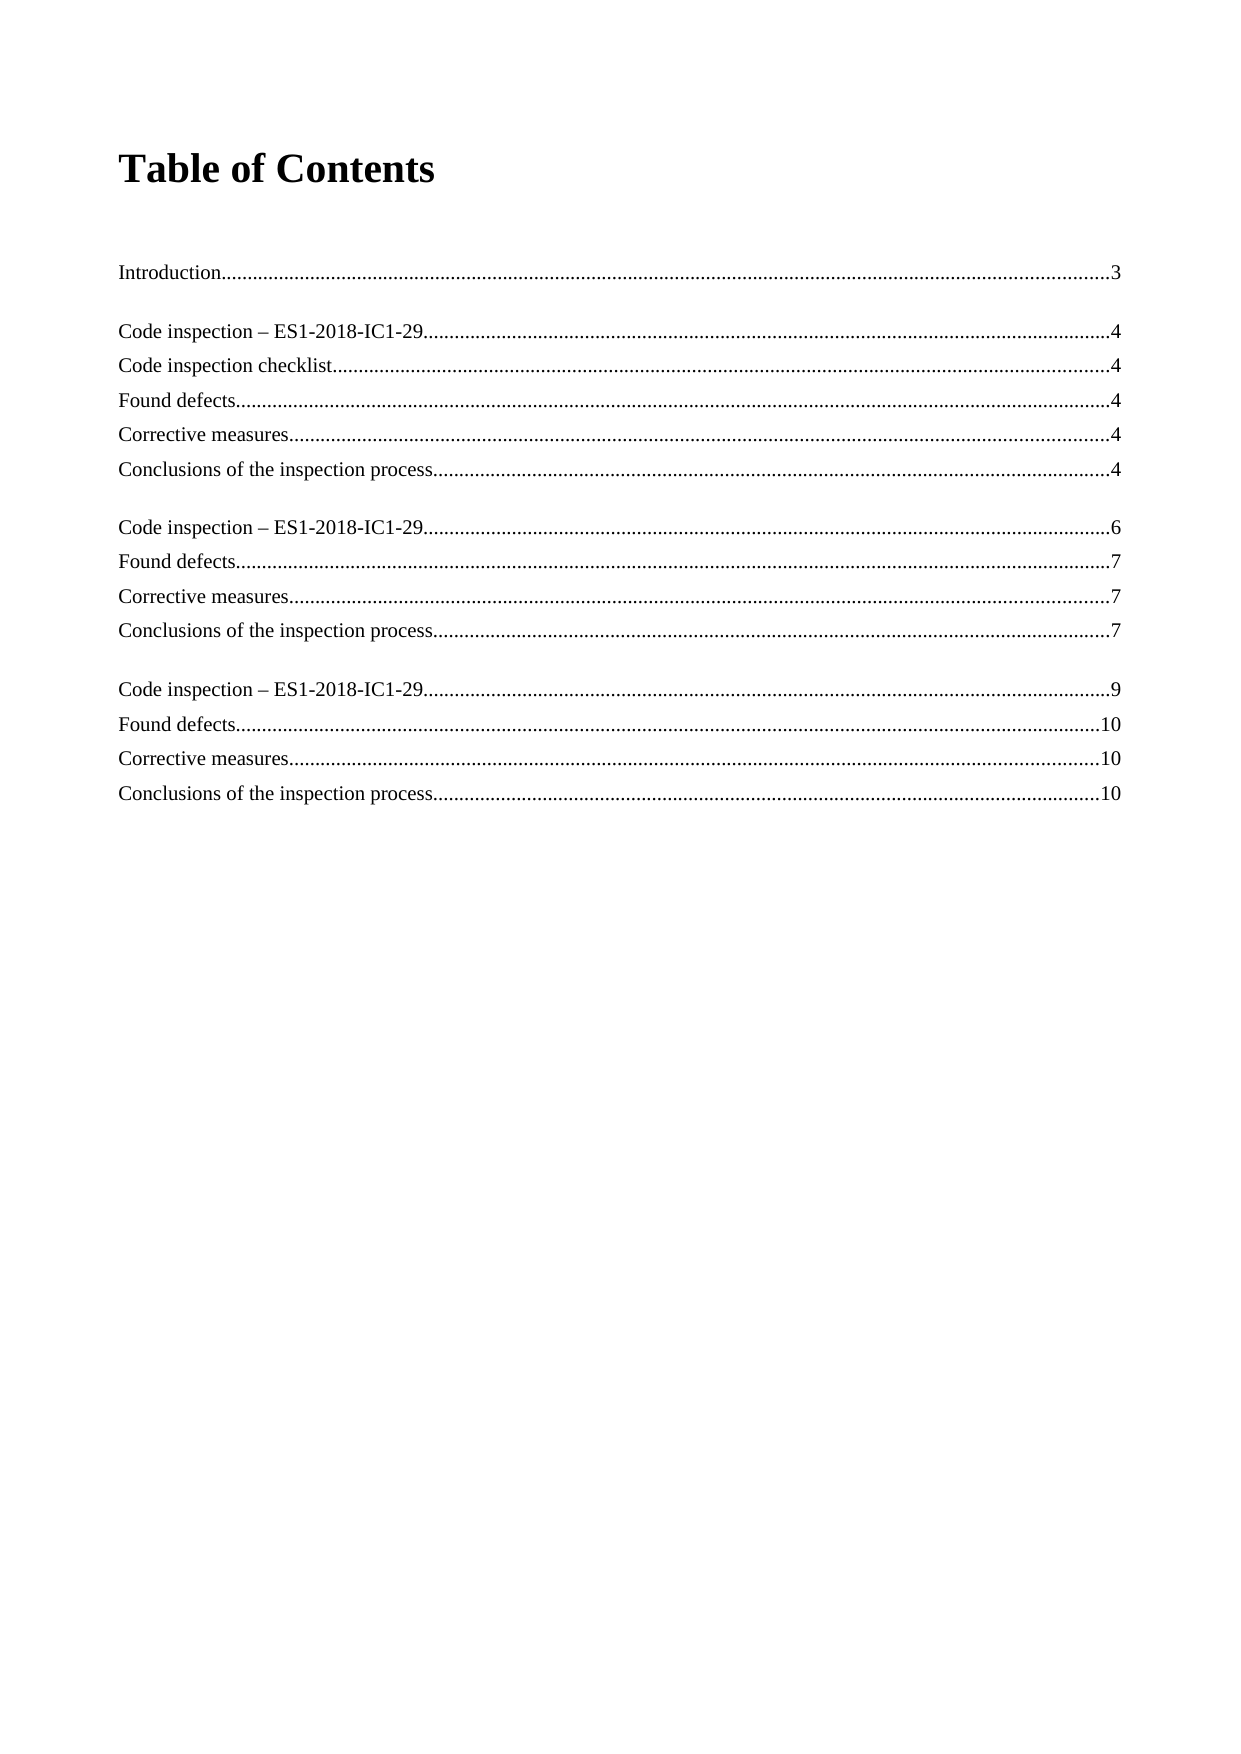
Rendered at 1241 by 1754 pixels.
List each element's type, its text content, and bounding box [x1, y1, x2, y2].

text Table of Contents [118, 143, 1122, 191]
